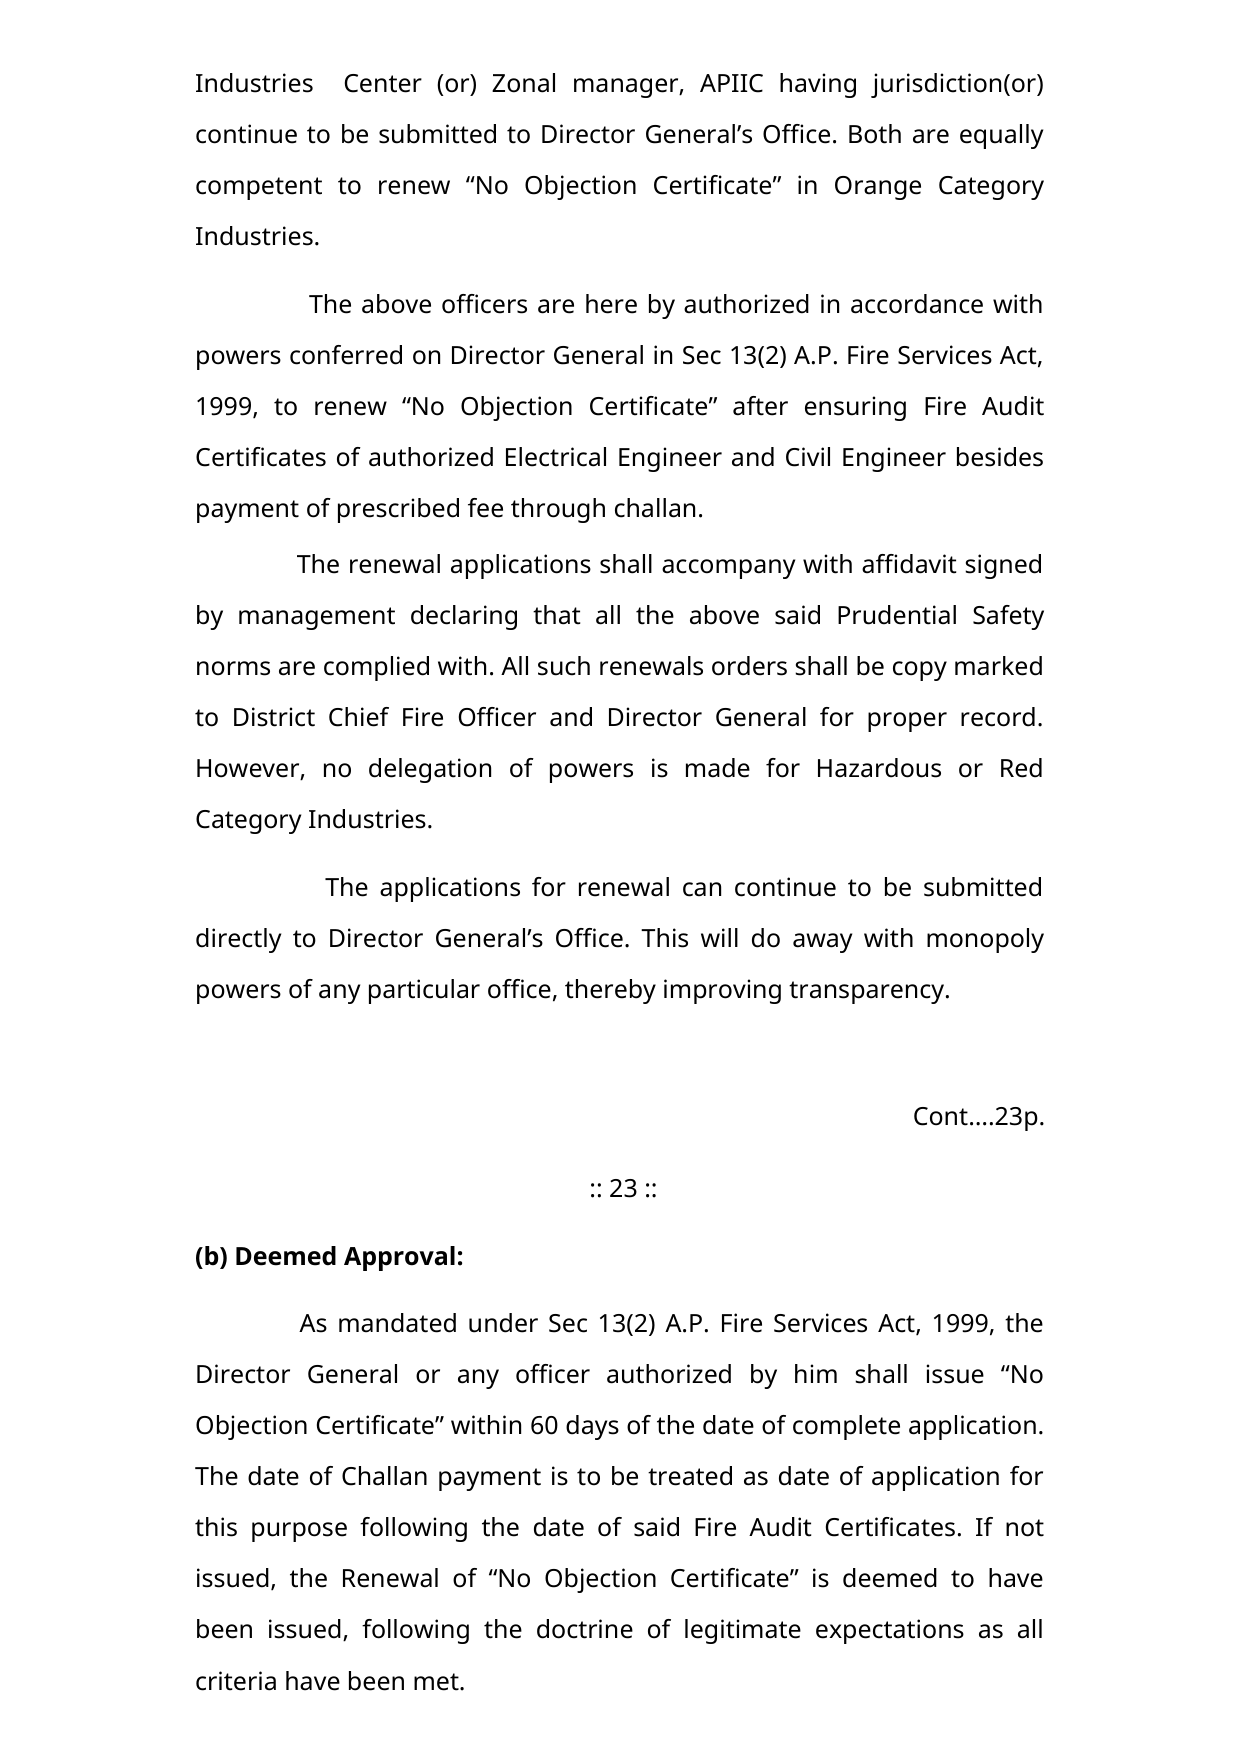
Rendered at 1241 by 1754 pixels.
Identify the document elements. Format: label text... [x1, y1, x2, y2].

list The renewal applications shall accompany with affidavit signed by management declaring that all the above said Prudential Safety norms are complied with. All such renewals orders shall be copy marked to District Chief Fire Officer and Director General for proper record. However, no delegation of powers is made for Hazardous or Red Category Industries. [195, 546, 1045, 836]
list Cont….23p. [270, 1099, 1045, 1133]
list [195, 66, 1045, 253]
text :: 23 :: [195, 1171, 1045, 1204]
list The above officers are here by authorized in accordance with powers conferred on Director General in Sec 13(2) A.P. Fire Services Act, 1999, to renew “No Objection Certificate” after ensuring Fire Audit Certificates of authorized Electrical Engineer and Civil Engineer besides payment of prescribed fee through challan. [195, 287, 1045, 525]
list The applications for renewal can continue to be submitted directly to Director General’s Office. This will do away with monopoly powers of any particular office, thereby improving transparency. [195, 869, 1045, 1006]
list (b) Deemed Approval: [195, 1238, 1045, 1272]
list As mandated under Sec 13(2) A.P. Fire Services Act, 1999, the Director General or any officer authorized by him shall issue “No Objection Certificate” within 60 days of the date of complete application. The date of Challan payment is to be treated as date of application for this purpose following the date of said Fire Audit Certificates. If not issued, the Renewal of “No Objection Certificate” is deemed to have been issued, following the doctrine of legitimate expectations as all criteria have been met. [195, 1306, 1045, 1697]
